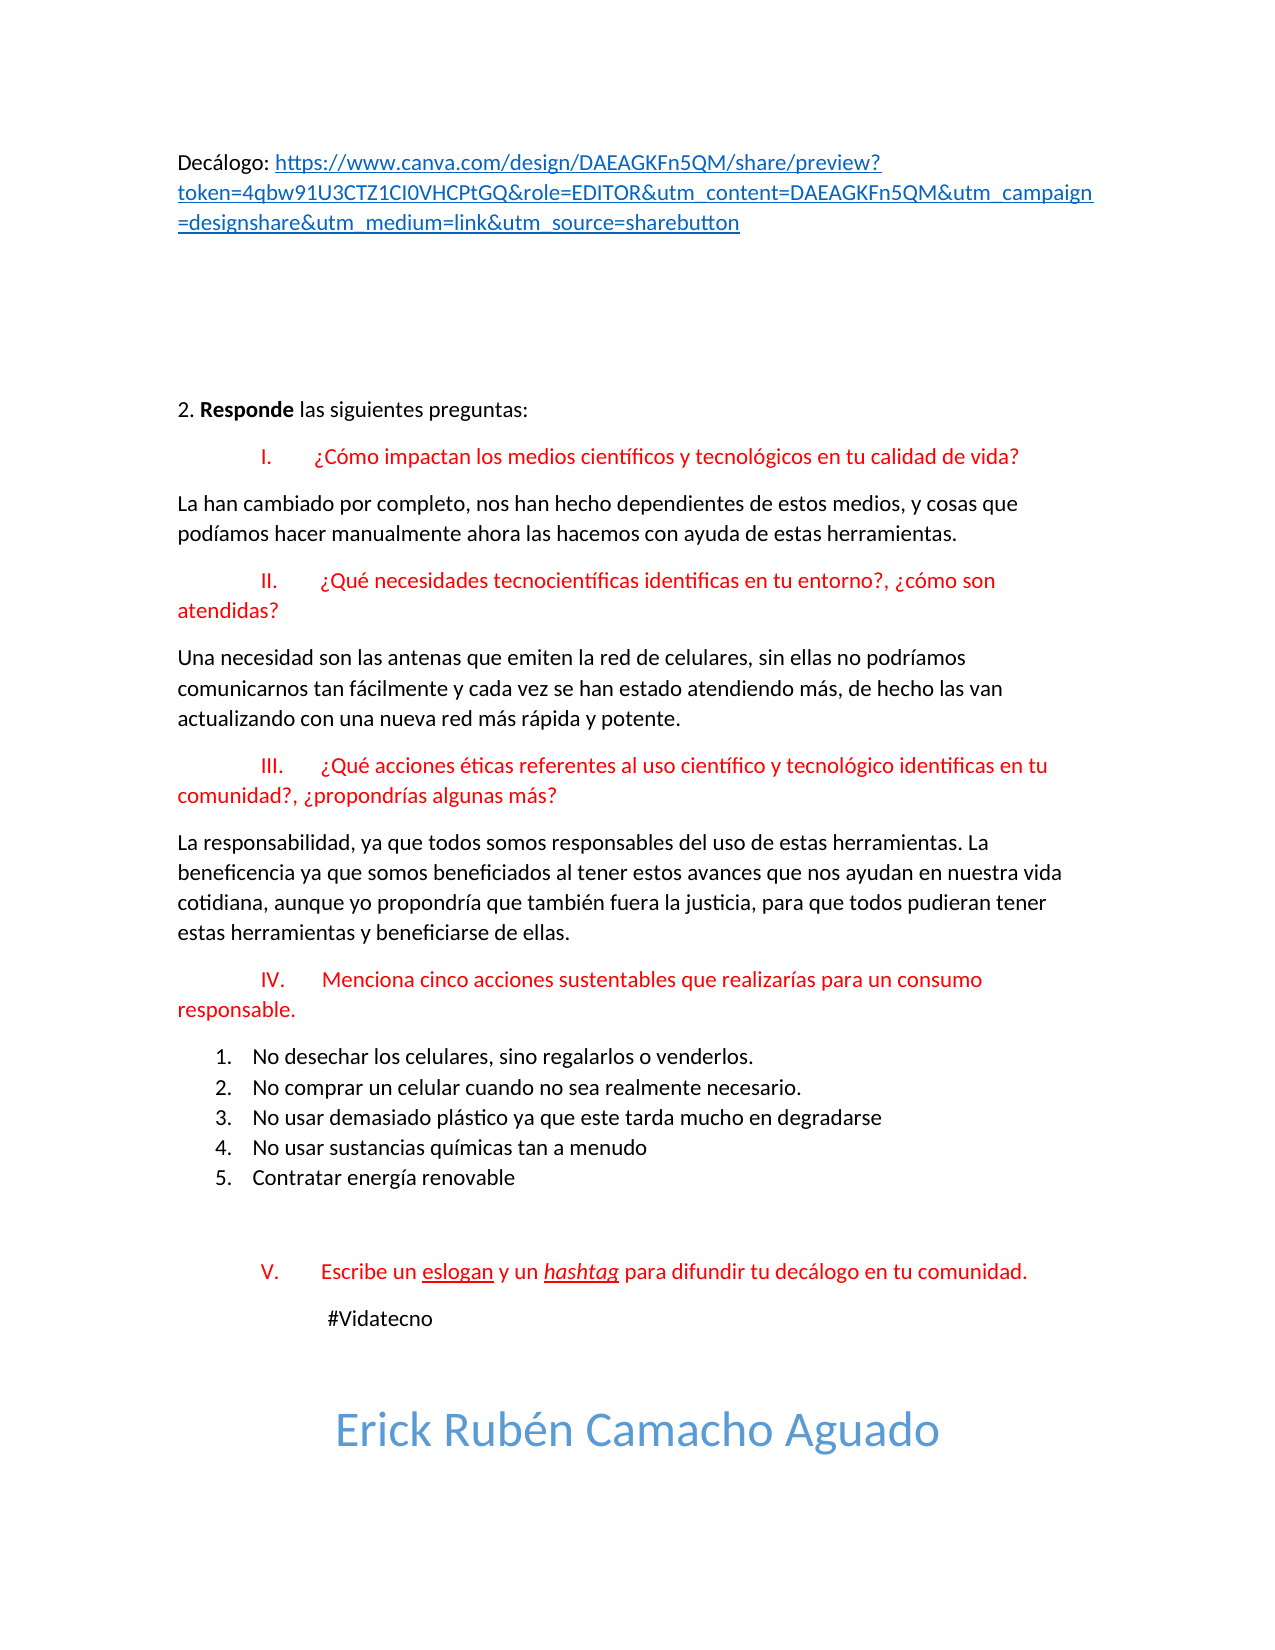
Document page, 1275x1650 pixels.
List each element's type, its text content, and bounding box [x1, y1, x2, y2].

text Erick Rubén Camacho Aguado [177, 1398, 1098, 1459]
text 2. Responde las siguientes preguntas: [177, 396, 1098, 423]
list No usar sustancias químicas tan a menudo [215, 1133, 1098, 1161]
text Una necesidad son las antenas que emiten la red de celulares, sin ellas no podríamos comunicarnos tan fácilmente y cada vez se han estado atendiendo más, de hecho las van actualizando con una nueva red más rápida y potente. [177, 643, 1098, 732]
text II. ¿Qué necesidades tecnocientíficas identificas en tu entorno?, ¿cómo son atendidas? [177, 566, 1098, 624]
text Decálogo: https://www.canva.com/design/DAEAGKFn5QM/share/preview?token=4qbw91U3CTZ1CI0VHCPtGQ&role=EDITOR&utm_content=DAEAGKFn5QM&utm_campaign=designshare&utm_medium=link&utm_source=sharebutton [177, 148, 1098, 236]
list No comprar un celular cuando no sea realmente necesario. [215, 1073, 1098, 1101]
text #Vidatecno [252, 1304, 1098, 1332]
text I. ¿Cómo impactan los medios científicos y tecnológicos en tu calidad de vida? [177, 442, 1098, 470]
list No usar demasiado plástico ya que este tarda mucho en degradarse [215, 1103, 1098, 1131]
list Contratar energía renovable [215, 1163, 1098, 1191]
text La han cambiado por completo, nos han hecho dependientes de estos medios, y cosas que podíamos hacer manualmente ahora las hacemos con ayuda de estas herramientas. [177, 489, 1098, 547]
text IV. Menciona cinco acciones sustentables que realizarías para un consumo responsable. [177, 965, 1098, 1023]
text III. ¿Qué acciones éticas referentes al uso científico y tecnológico identificas en tu comunidad?, ¿propondrías algunas más? [177, 751, 1098, 809]
text La responsabilidad, ya que todos somos responsables del uso de estas herramientas. La beneficencia ya que somos beneficiados al tener estos avances que nos ayudan en nuestra vida cotidiana, aunque yo propondría que también fuera la justicia, para que todos pudieran tener estas herramientas y beneficiarse de ellas. [177, 828, 1098, 946]
list No desechar los celulares, sino regalarlos o venderlos. [215, 1042, 1098, 1070]
text V. Escribe un eslogan y un hashtag para difundir tu decálogo en tu comunidad. [177, 1257, 1098, 1285]
